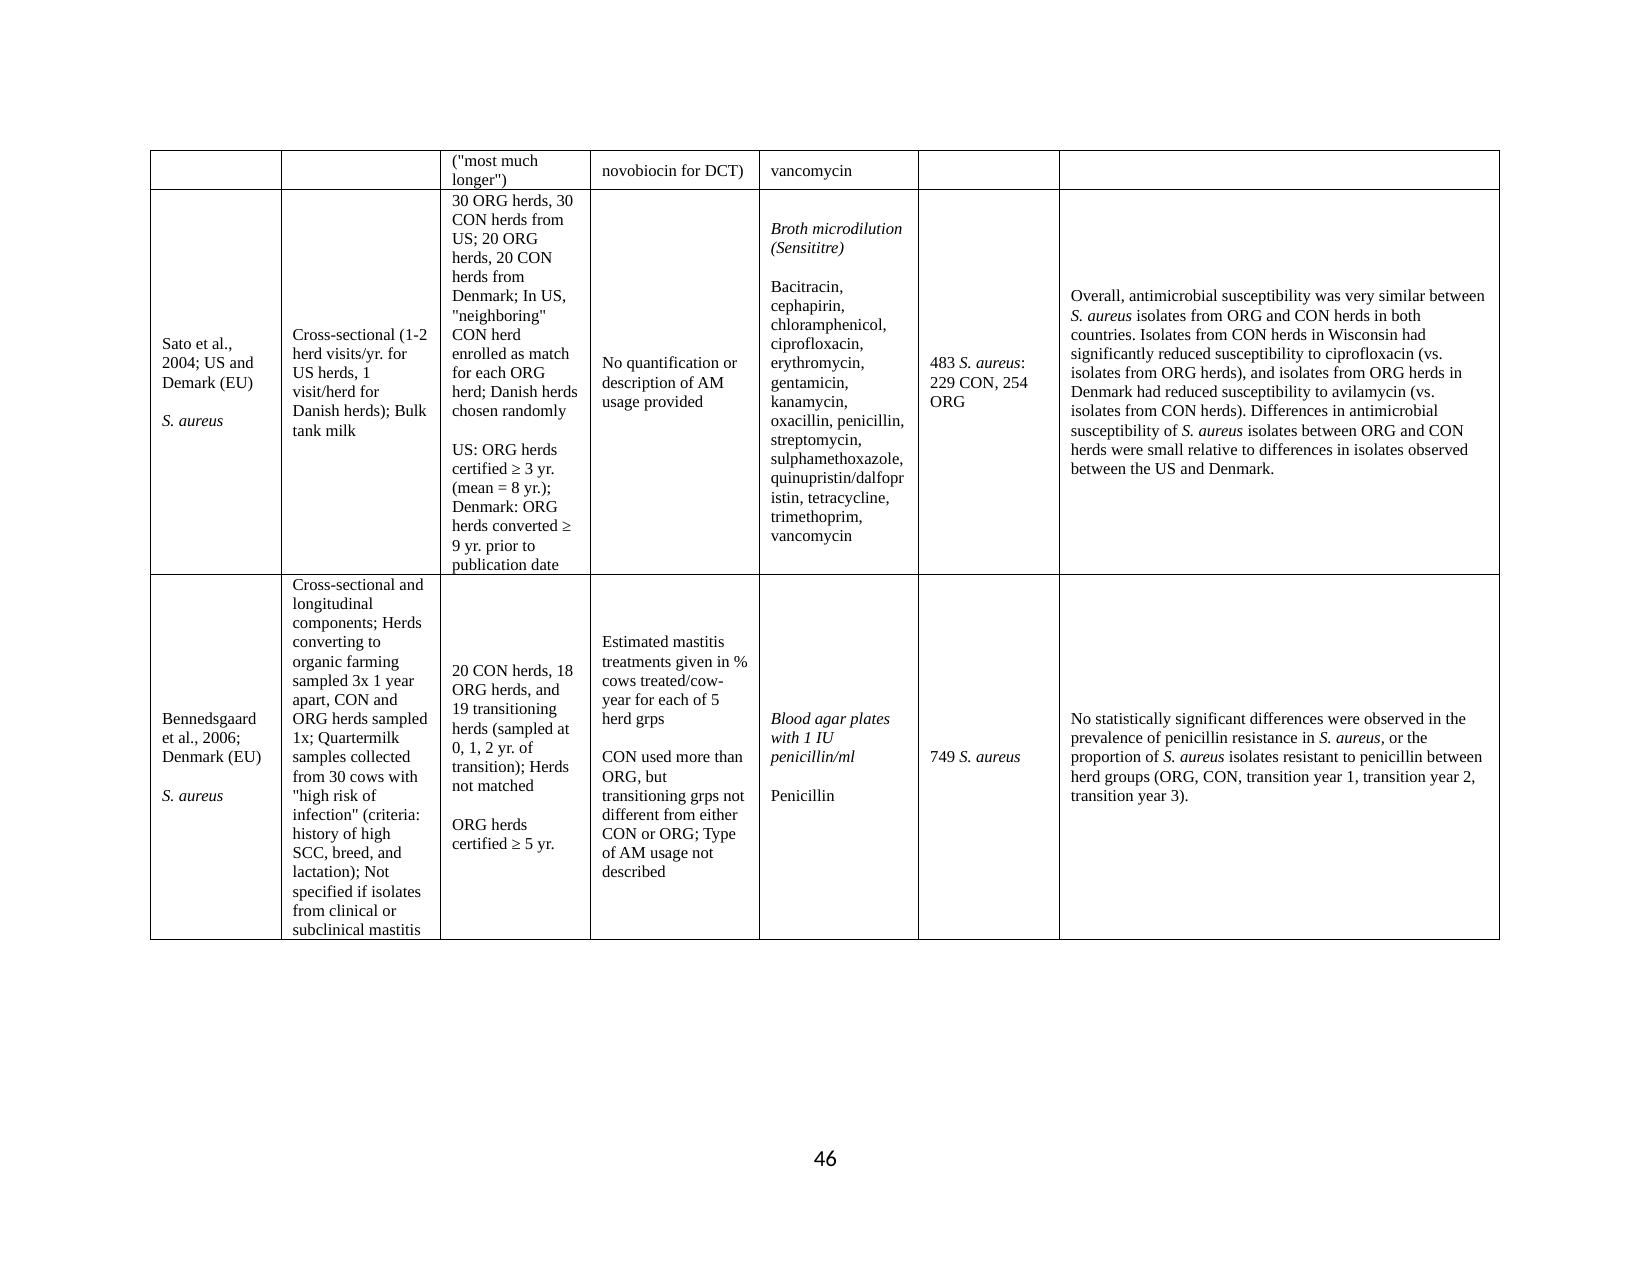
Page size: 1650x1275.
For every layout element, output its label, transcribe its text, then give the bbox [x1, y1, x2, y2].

table_cell 749 S. aureus [919, 575, 1059, 939]
table_cell 30 ORG herds, 30 CON herds from US; 20 ORG herds, 20 CON herds from Denmark; In US, "neighboring" CON herd enrolled as match for each ORG herd; Danish herds chosen randomly US: ORG herds certified ≥ 3 yr. (mean = 8 yr.); Denmark: ORG herds converted ≥ 9 yr. prior to publication date [441, 190, 590, 574]
table_cell 483 S. aureus: 229 CON, 254 ORG [919, 190, 1059, 574]
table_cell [282, 151, 440, 189]
table_cell Cross-sectional (1-2 herd visits/yr. for US herds, 1 visit/herd for Danish herds); Bulk tank milk [282, 190, 440, 574]
table_cell Cross-sectional and longitudinal components; Herds converting to organic farming sampled 3x 1 year apart, CON and ORG herds sampled 1x; Quartermilk samples collected from 30 cows with "high risk of infection" (criteria: history of high SCC, breed, and lactation); Not specified if isolates from clinical or subclinical mastitis [282, 575, 440, 939]
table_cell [760, 151, 918, 189]
table_cell 20 CON herds, 18 ORG herds, and 19 transitioning herds (sampled at 0, 1, 2 yr. of transition); Herds not matched ORG herds certified ≥ 5 yr. [441, 575, 590, 939]
table_cell Bennedsgaard et al., 2006; Denmark (EU) S. aureus [151, 575, 281, 939]
table_cell Broth microdilution (Sensititre) Bacitracin, cephapirin, chloramphenicol, ciprofloxacin, erythromycin, gentamicin, kanamycin, oxacillin, penicillin, streptomycin, sulphamethoxazole, quinupristin/dalfopristin, tetracycline, trimethoprim, vancomycin [760, 190, 918, 574]
table_cell Estimated mastitis treatments given in % cows treated/cow-year for each of 5 herd grps CON used more than ORG, but transitioning grps not different from either CON or ORG; Type of AM usage not described [591, 575, 759, 939]
table_cell Blood agar plates with 1 IU penicillin/ml Penicillin [760, 575, 918, 939]
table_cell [919, 151, 1059, 189]
table_cell Sato et al., 2004; US and Demark (EU) S. aureus [151, 190, 281, 574]
table_cell No statistically significant differences were observed in the prevalence of penicillin resistance in S. aureus, or the proportion of S. aureus isolates resistant to penicillin between herd groups (ORG, CON, transition year 1, transition year 2, transition year 3). [1060, 575, 1499, 939]
table_cell No quantification or description of AM usage provided [591, 190, 759, 574]
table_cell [151, 151, 281, 189]
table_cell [1060, 151, 1499, 189]
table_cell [441, 151, 590, 189]
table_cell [591, 151, 759, 189]
table_cell Overall, antimicrobial susceptibility was very similar between S. aureus isolates from ORG and CON herds in both countries. Isolates from CON herds in Wisconsin had significantly reduced susceptibility to ciprofloxacin (vs. isolates from ORG herds), and isolates from ORG herds in Denmark had reduced susceptibility to avilamycin (vs. isolates from CON herds). Differences in antimicrobial susceptibility of S. aureus isolates between ORG and CON herds were small relative to differences in isolates observed between the US and Denmark. [1060, 190, 1499, 574]
